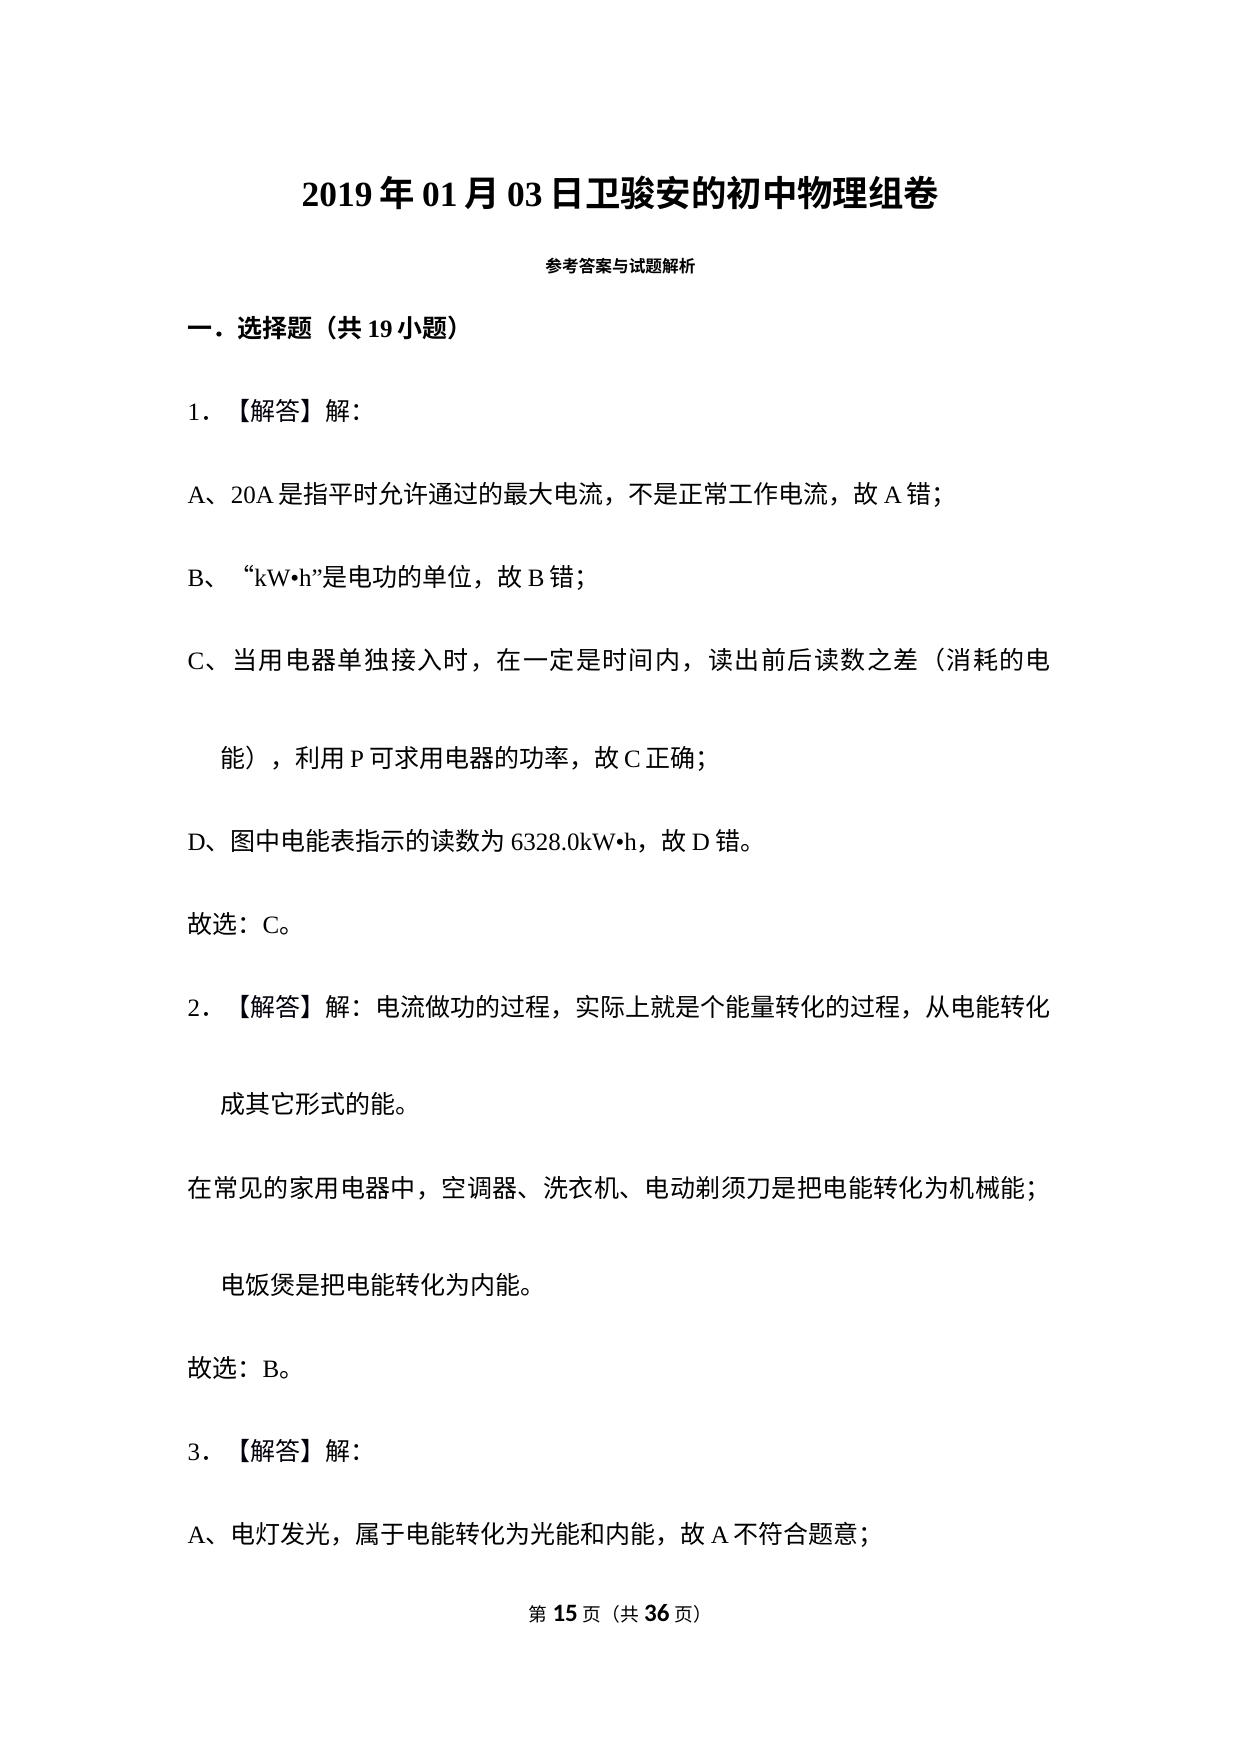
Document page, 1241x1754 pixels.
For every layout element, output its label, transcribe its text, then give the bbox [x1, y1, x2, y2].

text A、20A是指平时允许通过的最大电流，不是正常工作电流，故A错； [187, 460, 1053, 525]
text 一．选择题（共19小题） [187, 294, 1053, 359]
text 参考答案与试题解析 [187, 249, 1053, 282]
text B、“kW•h”是电功的单位，故B错； [187, 543, 1053, 608]
text 2019年01月03日卫骏安的初中物理组卷 [187, 158, 1053, 223]
text 故选：B。 [187, 1334, 1053, 1399]
text 1．【解答】解： [187, 377, 1053, 442]
text 2．【解答】解：电流做功的过程，实际上就是个能量转化的过程，从电能转化成其它形式的能。 [187, 973, 1053, 1136]
text D、图中电能表指示的读数为6328.0kW•h，故D错。 [187, 807, 1053, 872]
text 3．【解答】解： [187, 1417, 1053, 1482]
text 在常见的家用电器中，空调器、洗衣机、电动剃须刀是把电能转化为机械能；电饭煲是把电能转化为内能。 [187, 1154, 1053, 1316]
text C、当用电器单独接入时，在一定是时间内，读出前后读数之差（消耗的电能），利用P可求用电器的功率，故C正确； [187, 626, 1053, 789]
text 故选：C。 [187, 890, 1053, 955]
text A、电灯发光，属于电能转化为光能和内能，故A不符合题意； [187, 1501, 1053, 1566]
